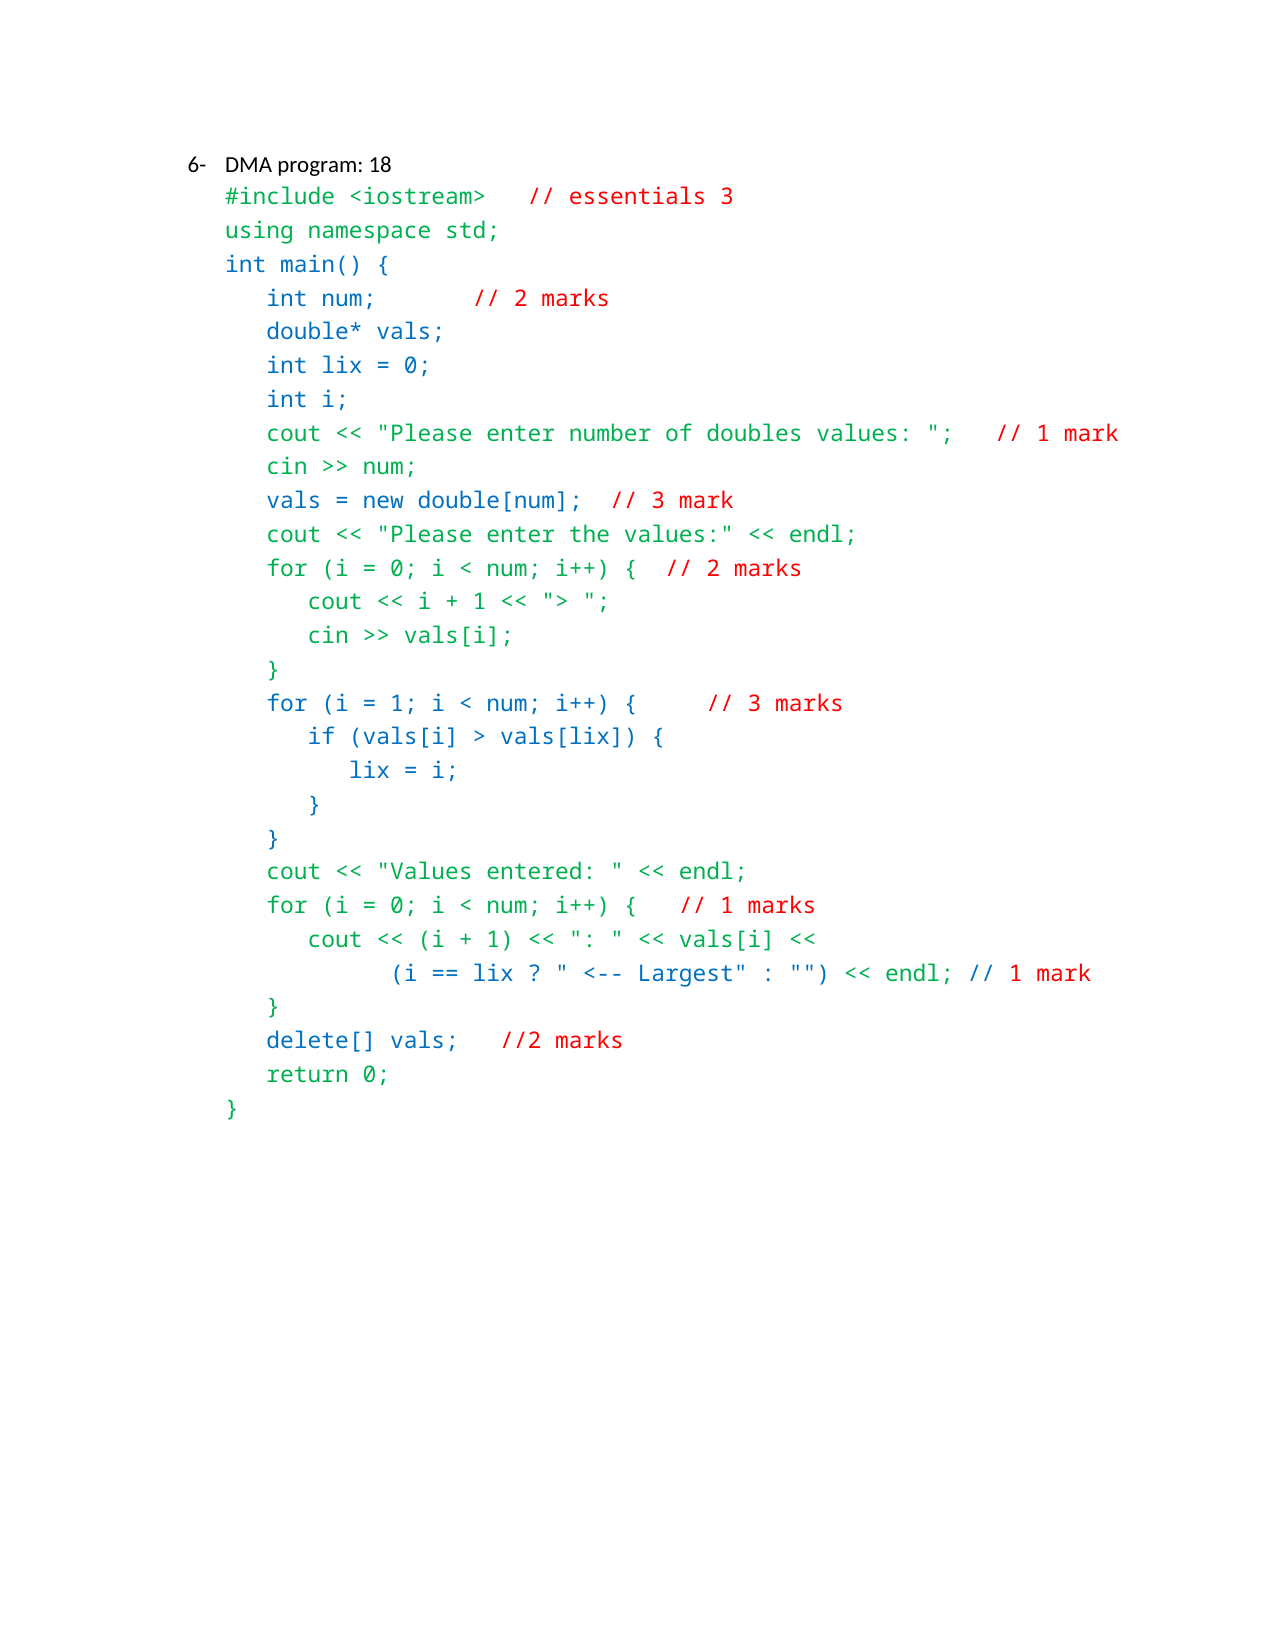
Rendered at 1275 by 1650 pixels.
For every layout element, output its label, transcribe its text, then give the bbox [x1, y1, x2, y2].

list return 0; [225, 1058, 1125, 1089]
list cin >> num; [225, 450, 1125, 481]
list int num; // 2 marks [225, 281, 1125, 313]
list #include <iostream> // essentials 3 [225, 180, 1125, 211]
list if (vals[i] > vals[lix]) { [225, 720, 1125, 751]
list cout << "Please enter number of doubles values: "; // 1 mark [225, 416, 1125, 448]
list for (i = 1; i < num; i++) { // 3 marks [225, 686, 1125, 718]
list double* vals; [225, 315, 1125, 346]
list int main() { [225, 248, 1125, 279]
list int i; [225, 383, 1125, 414]
list cout << i + 1 << "> "; [225, 585, 1125, 616]
list for (i = 0; i < num; i++) { // 1 marks [225, 889, 1125, 920]
list cout << "Values entered: " << endl; [225, 855, 1125, 886]
list } [225, 788, 1125, 819]
list for (i = 0; i < num; i++) { // 2 marks [225, 551, 1125, 583]
list using namespace std; [225, 214, 1125, 245]
list } [225, 821, 1125, 853]
list } [225, 653, 1125, 684]
list } [225, 1091, 1125, 1123]
list lix = i; [225, 754, 1125, 785]
list DMA program: 18 [187, 150, 1125, 178]
list int lix = 0; [225, 349, 1125, 380]
list delete[] vals; //2 marks [225, 1024, 1125, 1055]
list cout << (i + 1) << ": " << vals[i] << (i == lix ? " <-- Largest" : "") << endl; // 1 mark [225, 923, 1125, 988]
list vals = new double[num]; // 3 mark [225, 484, 1125, 515]
list cout << "Please enter the values:" << endl; [225, 518, 1125, 549]
list cin >> vals[i]; [225, 619, 1125, 650]
list } [225, 990, 1125, 1021]
